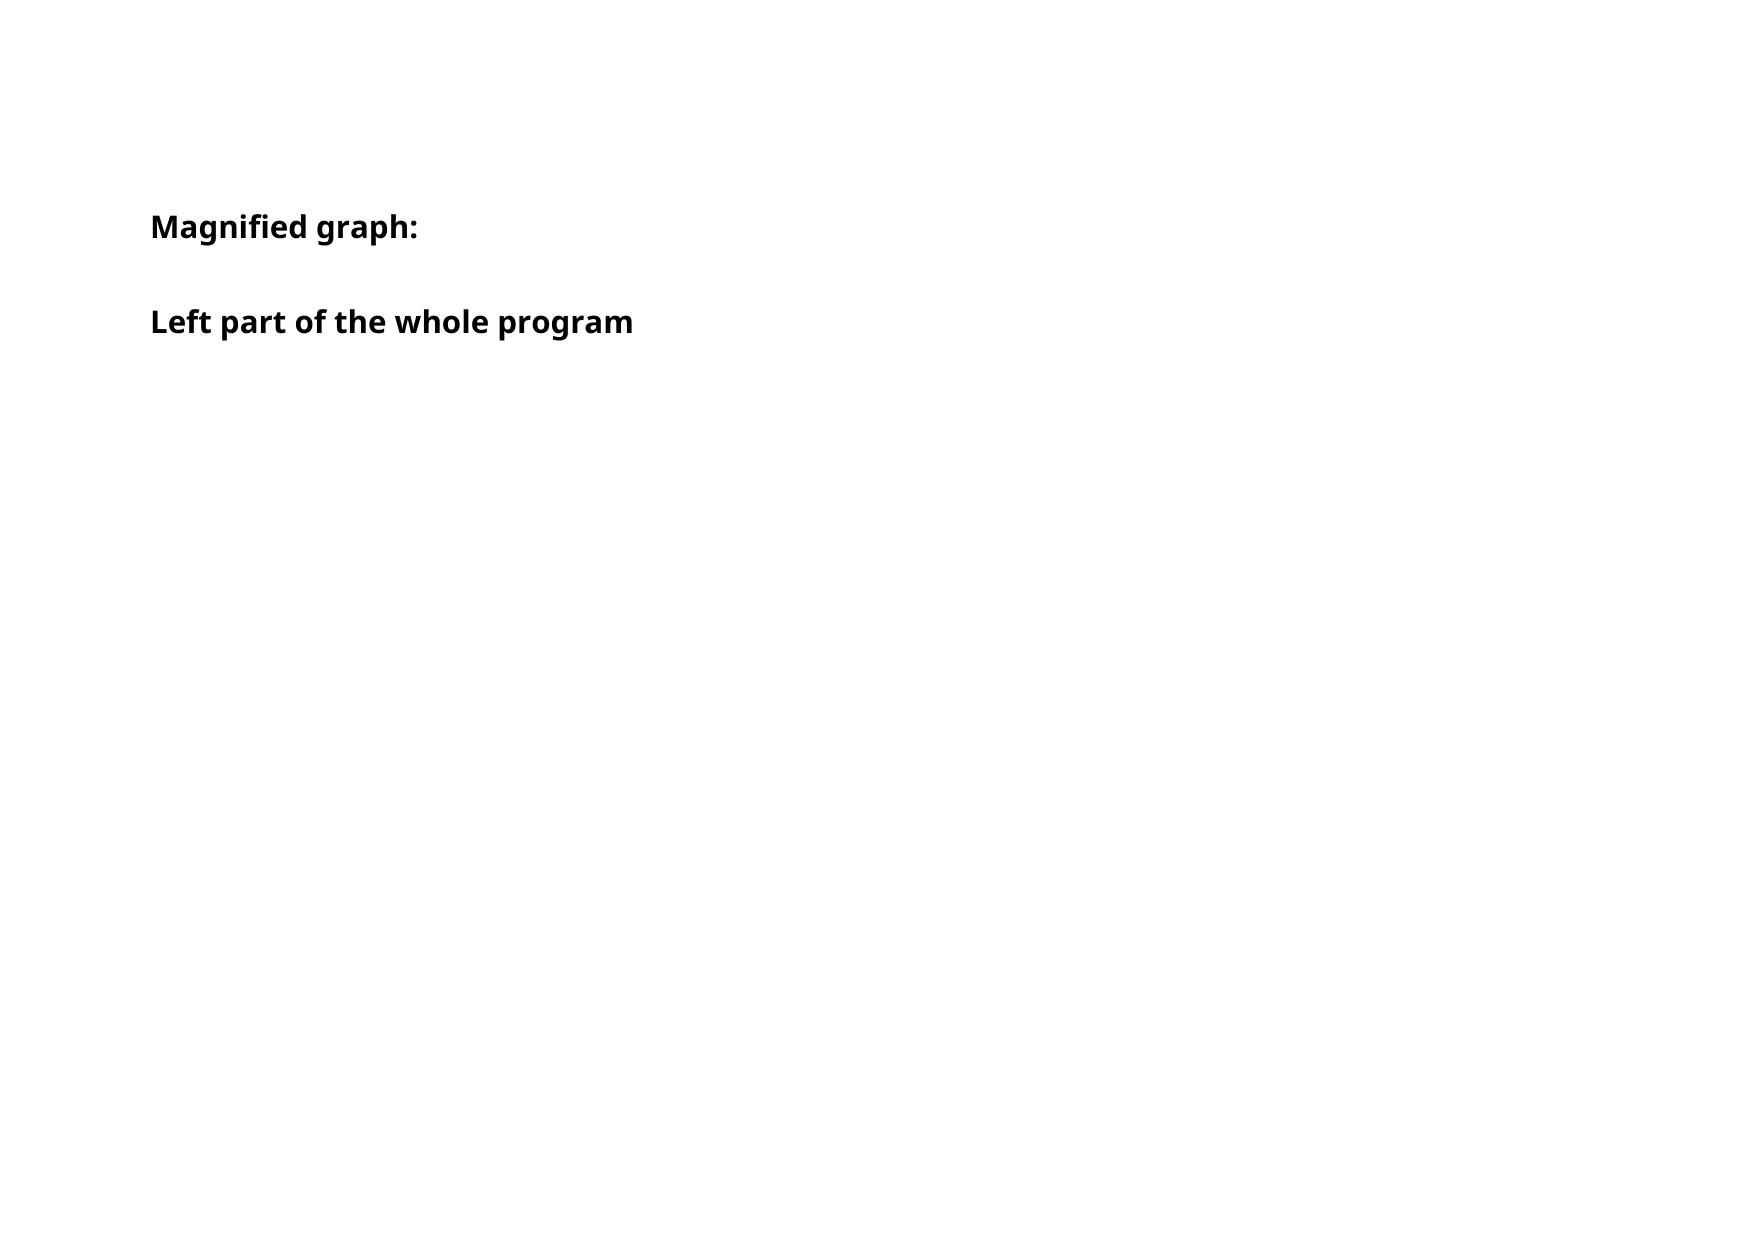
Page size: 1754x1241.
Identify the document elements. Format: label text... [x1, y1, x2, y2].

text Left part of the whole program [150, 284, 1604, 359]
text Magnified graph: [150, 189, 1604, 264]
